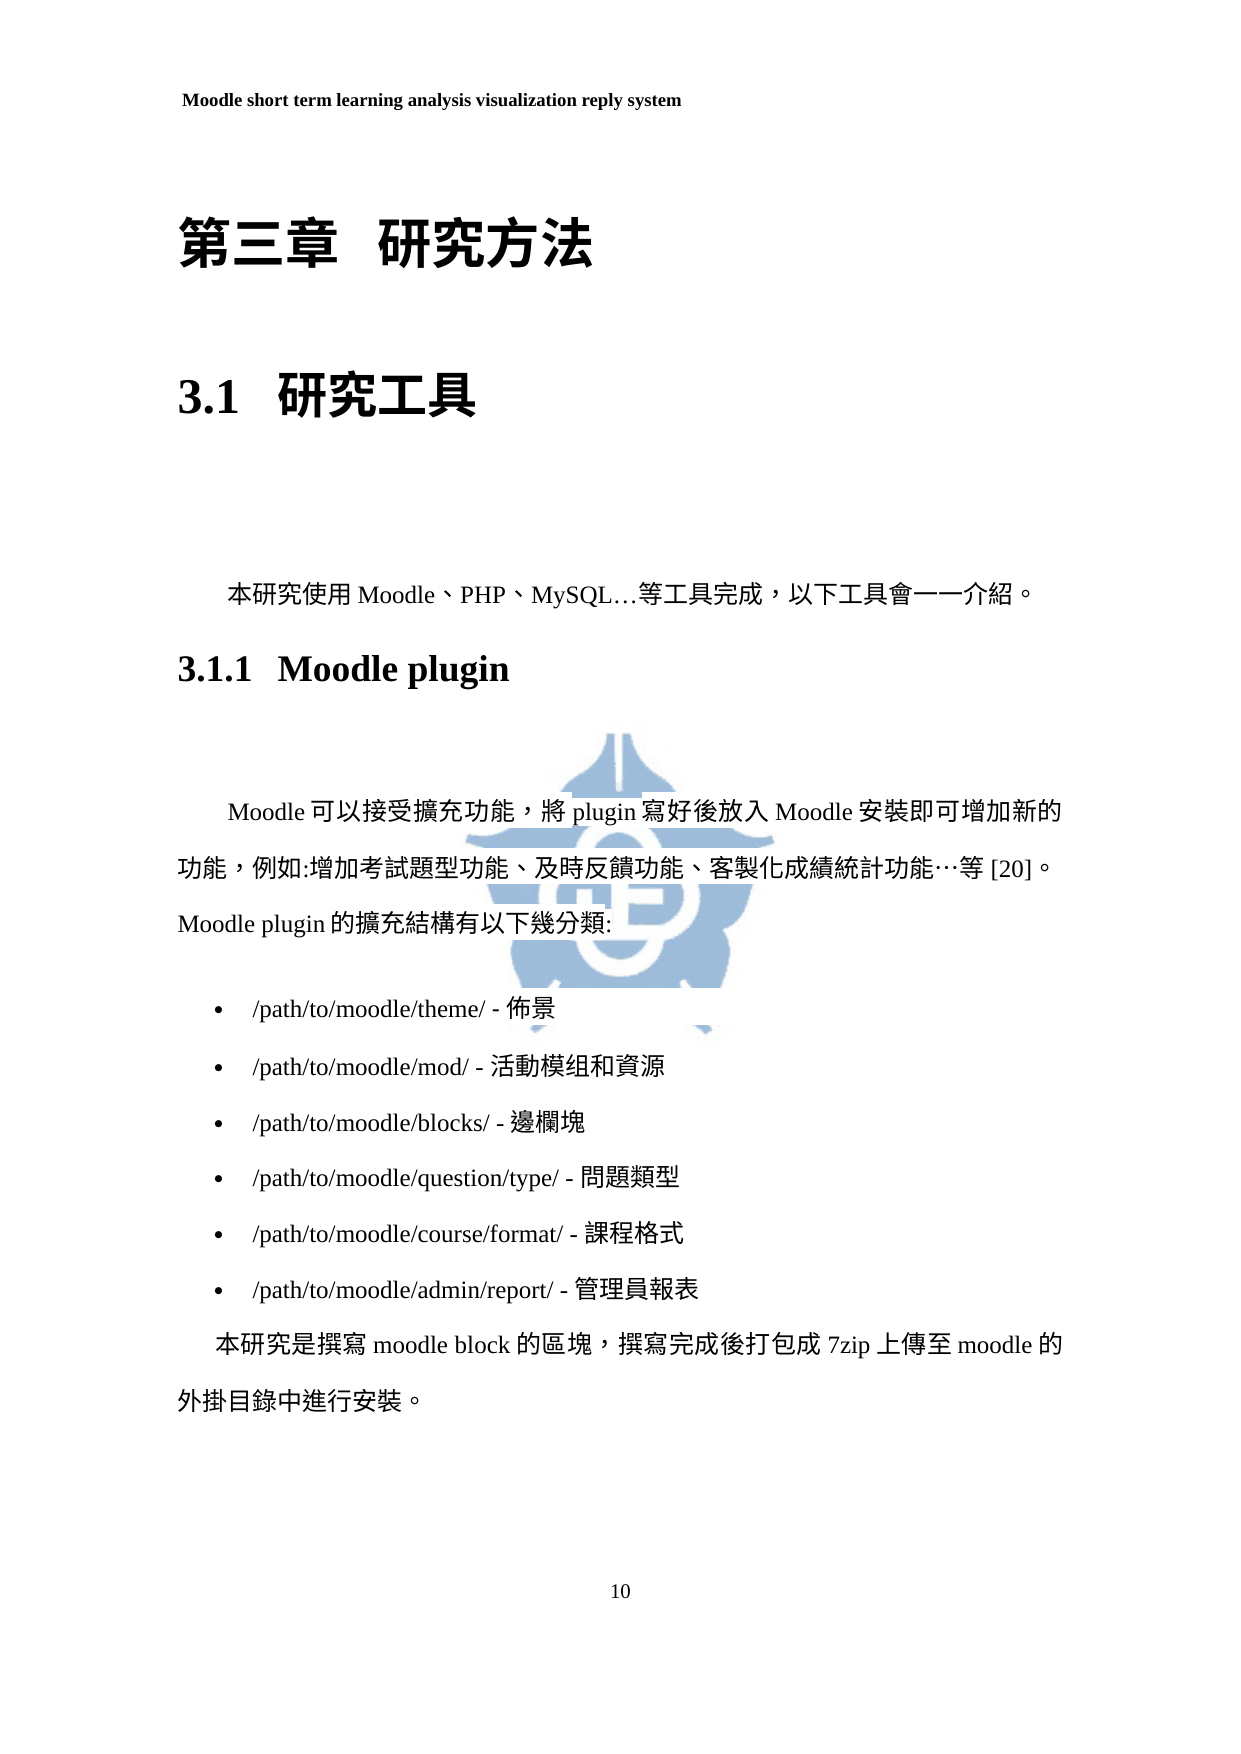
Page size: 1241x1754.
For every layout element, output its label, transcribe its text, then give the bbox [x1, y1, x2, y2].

list /path/to/moodle/blocks/ - 邊欄塊 [215, 1102, 1063, 1139]
picture [420, 885, 820, 903]
list /path/to/moodle/admin/report/ - 管理員報表 [215, 1268, 1063, 1306]
list /path/to/moodle/course/format/ - 課程格式 [215, 1213, 1063, 1250]
picture [420, 1025, 820, 1046]
text 本研究使用Moodle、PHP、MySQL…等工具完成，以下工具會一一介紹。 [177, 574, 1063, 612]
list /path/to/moodle/question/type/ - 問題類型 [215, 1157, 1063, 1195]
picture [420, 705, 820, 791]
text Moodle plugin的擴充結構有以下幾分類: [177, 903, 1063, 941]
picture [420, 941, 820, 988]
subtitle 3.1.1 Moodle plugin [177, 630, 1063, 705]
subtitle 第三章 研究方法 [177, 184, 1063, 297]
text 本研究是撰寫moodle block的區塊，撰寫完成後打包成7zip上傳至moodle的外掛目錄中進行安裝。 [177, 1324, 1063, 1418]
list /path/to/moodle/theme/ - 佈景 [215, 988, 1063, 1025]
list /path/to/moodle/mod/ - 活動模组和資源 [215, 1046, 1063, 1083]
text Moodle可以接受擴充功能，將plugin寫好後放入Moodle安裝即可增加新的功能，例如:增加考試題型功能、及時反饋功能、客製化成績統計功能…等。 [177, 791, 1063, 885]
subtitle 3.1 研究工具 [177, 354, 1063, 429]
